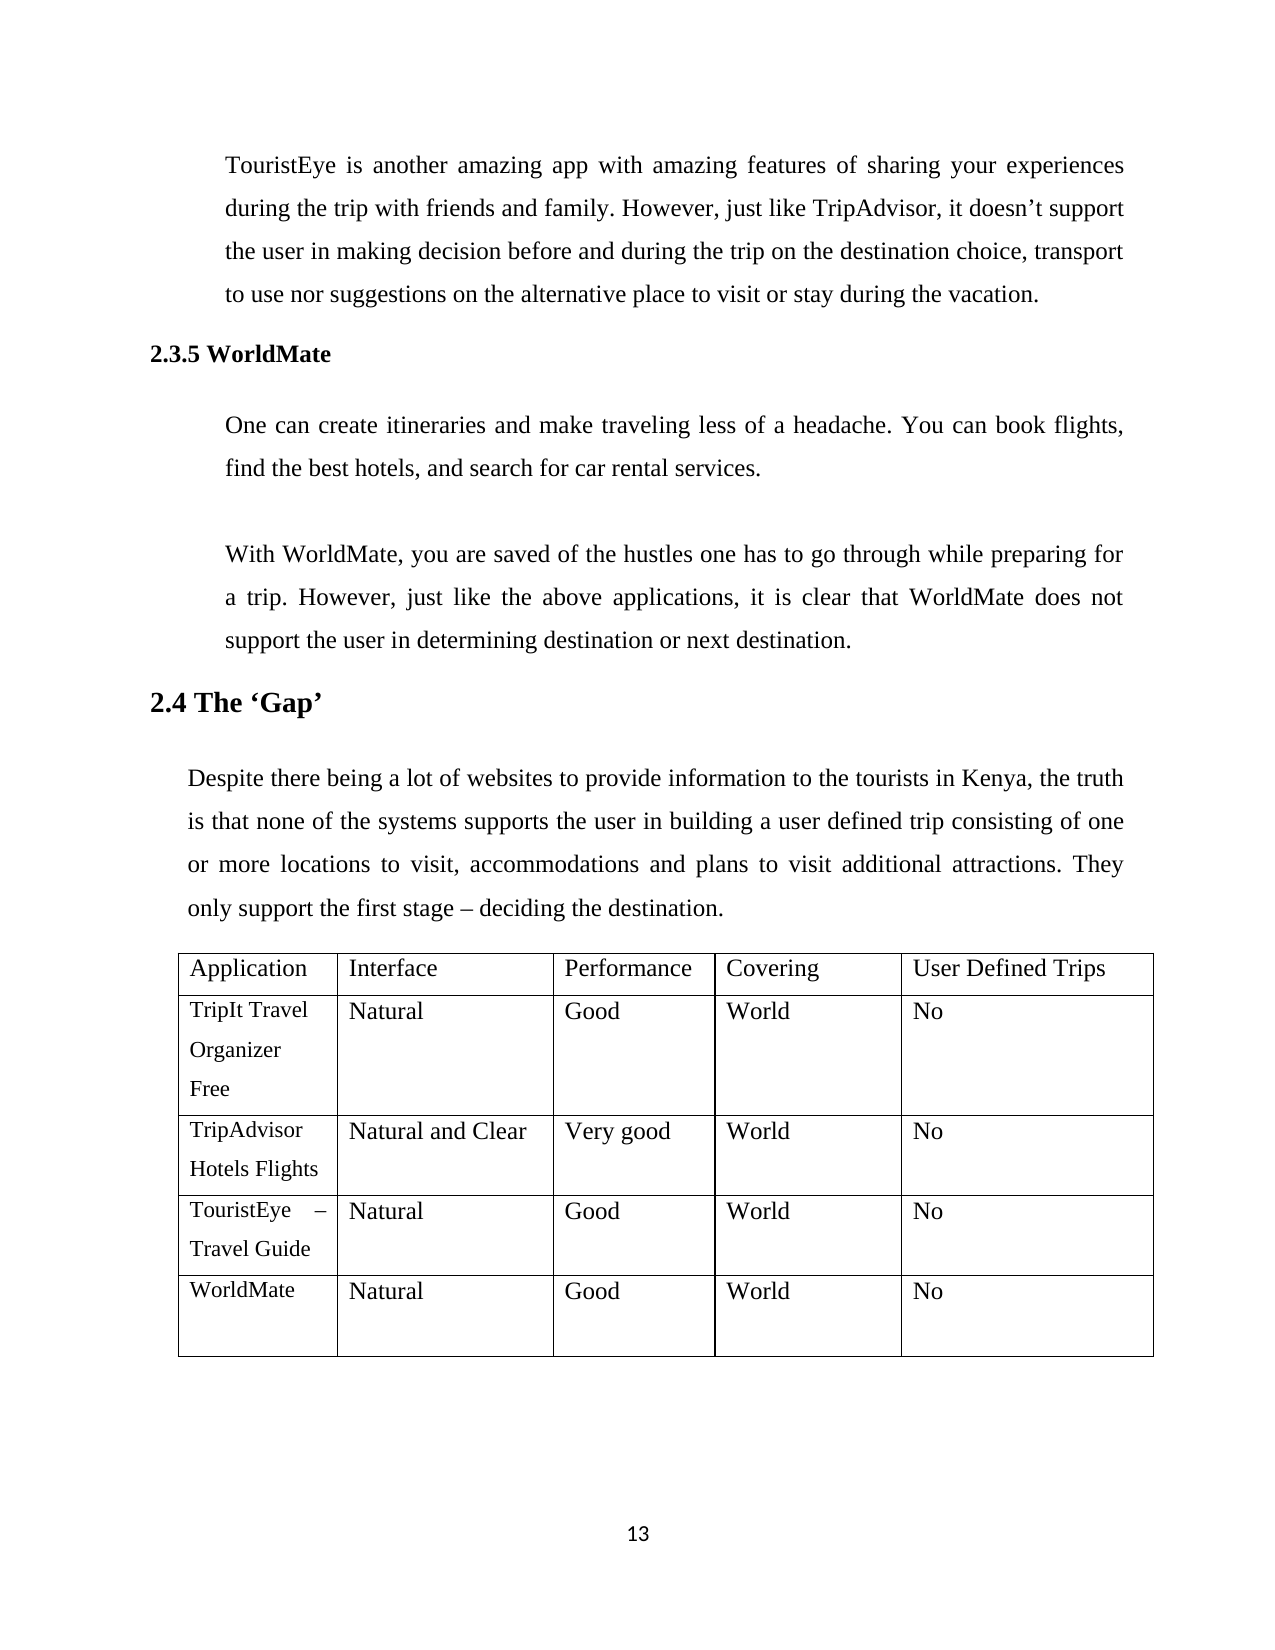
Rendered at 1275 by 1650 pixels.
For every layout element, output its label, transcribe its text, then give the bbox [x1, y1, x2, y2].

list Despite there being a lot of websites to provide information to the tourists in Kenya, the truth is that none of the systems supports the user in building a user defined trip consisting of one or more locations to visit, accommodations and plans to visit additional attractions. They only support the first stage – deciding the destination. [187, 763, 1125, 921]
subtitle 2.4 The ‘Gap’ [150, 685, 1125, 719]
table_cell Natural and Clear [338, 1116, 553, 1195]
table_cell Natural [338, 1196, 553, 1275]
table_header Performance [554, 954, 714, 995]
table_header Covering [716, 954, 901, 995]
table_header Interface [338, 954, 553, 995]
table_cell TouristEye – Travel Guide [179, 1196, 337, 1275]
table_cell Good [554, 1196, 714, 1275]
table_cell TripIt Travel Organizer Free [179, 996, 337, 1115]
table_cell Natural [338, 996, 553, 1115]
list With WorldMate, you are saved of the hustles one has to go through while preparing for a trip. However, just like the above applications, it is clear that WorldMate does not support the user in determining destination or next destination. [225, 539, 1125, 654]
table_cell WorldMate [179, 1276, 337, 1356]
table_header Application [179, 954, 337, 995]
table_cell World [716, 1116, 901, 1195]
table_cell World [716, 1276, 901, 1356]
table_header User Defined Trips [902, 954, 1153, 995]
table_cell World [716, 996, 901, 1115]
table_cell No [902, 1116, 1153, 1195]
table_cell No [902, 1196, 1153, 1275]
table_cell Good [554, 1276, 714, 1356]
table_cell No [902, 996, 1153, 1115]
table_cell Natural [338, 1276, 553, 1356]
list One can create itineraries and make traveling less of a headache. You can book flights, find the best hotels, and search for car rental services. [225, 410, 1125, 482]
table_cell World [716, 1196, 901, 1275]
table_cell Very good [554, 1116, 714, 1195]
table_cell No [902, 1276, 1153, 1356]
list TouristEye is another amazing app with amazing features of sharing your experiences during the trip with friends and family. However, just like TripAdvisor, it doesn’t support the user in making decision before and during the trip on the destination choice, transport to use nor suggestions on the alternative place to visit or stay during the vacation. [225, 150, 1125, 308]
subtitle 2.3.5 WorldMate [150, 339, 1125, 368]
table_cell TripAdvisor Hotels Flights [179, 1116, 337, 1195]
table_cell Good [554, 996, 714, 1115]
